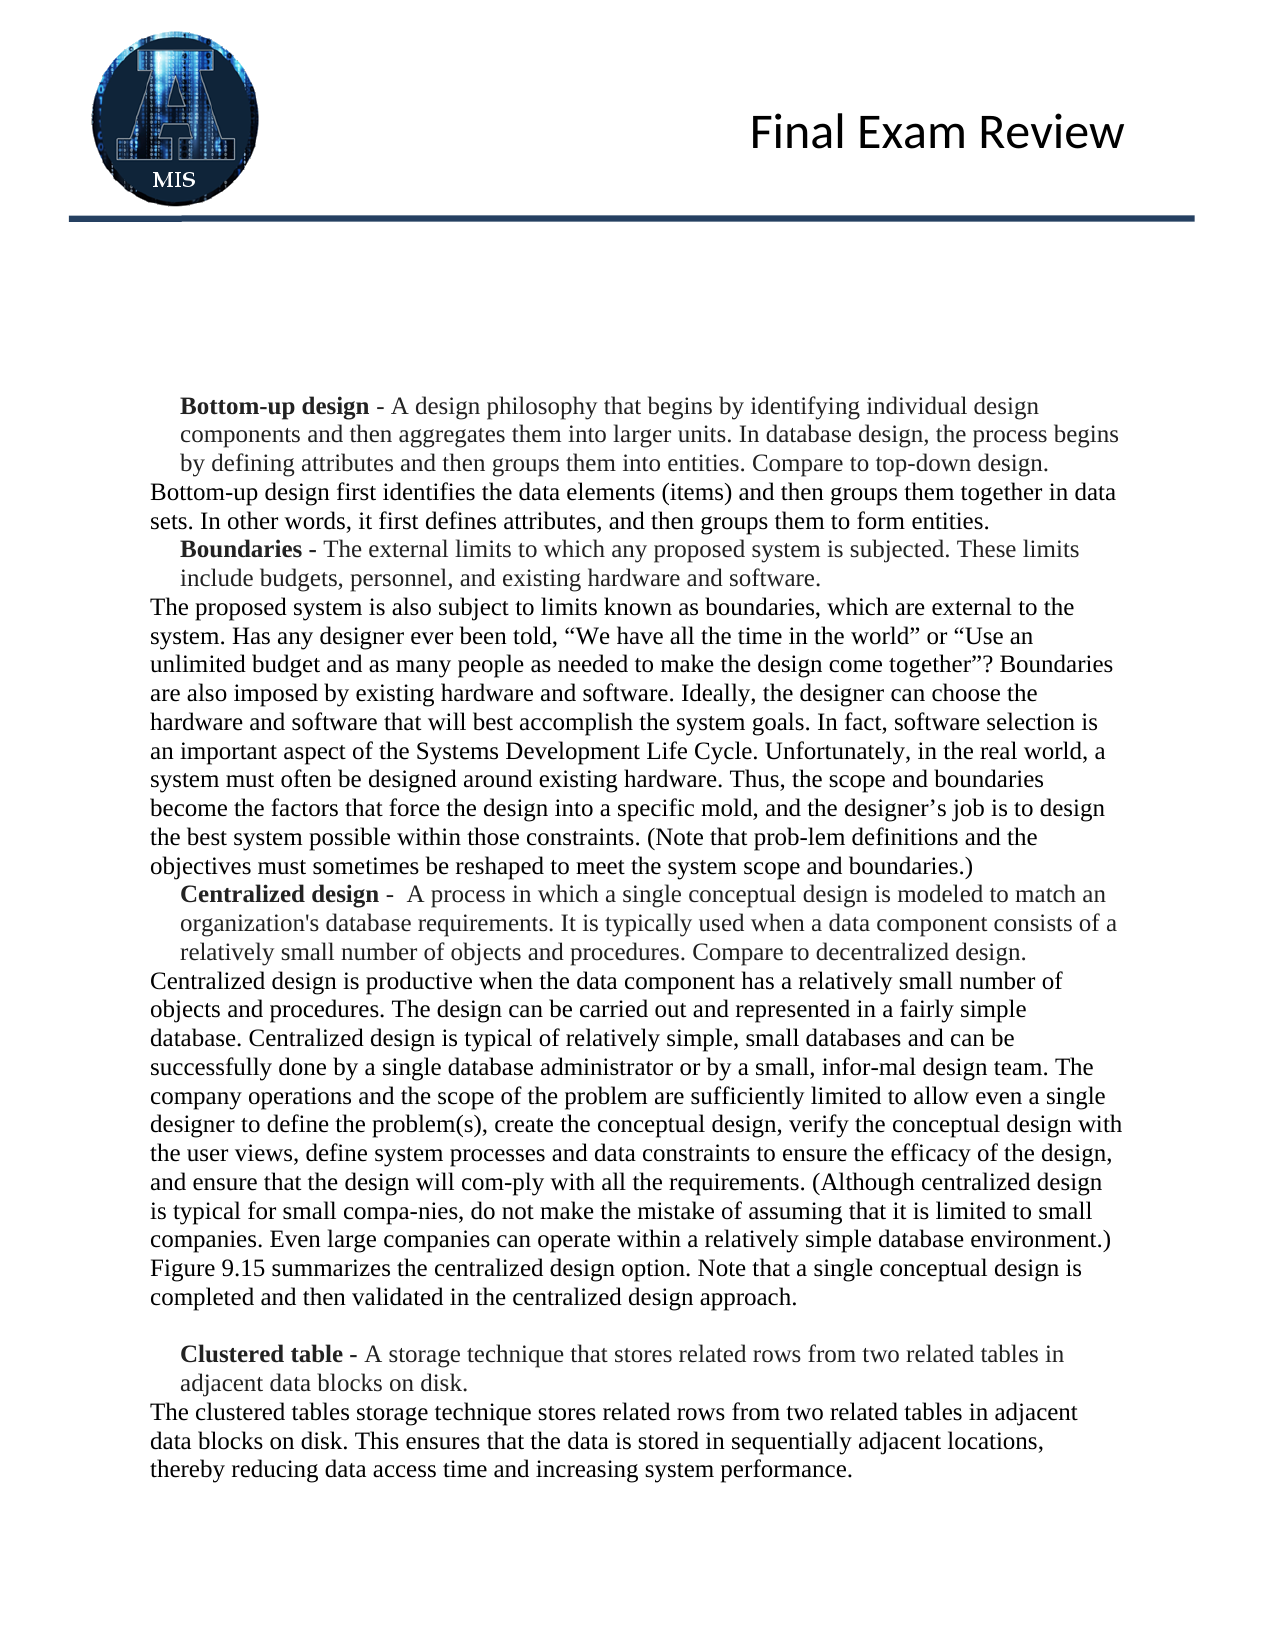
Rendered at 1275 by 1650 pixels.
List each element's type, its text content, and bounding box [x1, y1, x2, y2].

text Bottom-up design - A design philosophy that begins by identifying individual design components and then aggregates them into larger units. In database design, the process begins by defining attributes and then groups them into entities. Compare to top-down design. [180, 391, 1125, 477]
text Centralized design is productive when the data component has a relatively small number of objects and procedures. The design can be carried out and represented in a fairly simple database. Centralized design is typical of relatively simple, small databases and can be successfully done by a single database administrator or by a small, infor-mal design team. The company operations and the scope of the problem are sufficiently limited to allow even a single designer to define the problem(s), create the conceptual design, verify the conceptual design with the user views, define system processes and data constraints to ensure the efficacy of the design, and ensure that the design will com-ply with all the requirements. (Although centralized design is typical for small compa-nies, do not make the mistake of assuming that it is limited to small companies. Even large companies can operate within a relatively simple database environment.) Figure 9.15 summarizes the centralized design option. Note that a single conceptual design is completed and then validated in the centralized design approach. [150, 966, 1125, 1311]
text The clustered tables storage technique stores related rows from two related tables in adjacent data blocks on disk. This ensures that the data is stored in sequentially adjacent locations, thereby reducing data access time and increasing system performance. [150, 1397, 1125, 1483]
picture [81, 28, 266, 213]
text Boundaries - The external limits to which any proposed system is subjected. These limits include budgets, personnel, and existing hardware and software. [180, 534, 1125, 592]
text The proposed system is also subject to limits known as boundaries, which are external to the system. Has any designer ever been told, “We have all the time in the world” or “Use an unlimited budget and as many people as needed to make the design come together”? Boundaries are also imposed by existing hardware and software. Ideally, the designer can choose the hardware and software that will best accomplish the system goals. In fact, software selection is an important aspect of the Systems Development Life Cycle. Unfortunately, in the real world, a system must often be designed around existing hardware. Thus, the scope and boundaries become the factors that force the design into a specific mold, and the designer’s job is to design the best system possible within those constraints. (Note that prob-lem definitions and the objectives must sometimes be reshaped to meet the system scope and boundaries.) [150, 592, 1125, 879]
text Bottom-up design first identifies the data elements (items) and then groups them together in data sets. In other words, it first defines attributes, and then groups them to form entities. [150, 477, 1125, 534]
text Clustered table - A storage technique that stores related rows from two related tables in adjacent data blocks on disk. [180, 1339, 1125, 1397]
text Centralized design - A process in which a single conceptual design is modeled to match an organization's database requirements. It is typically used when a data component consists of a relatively small number of objects and procedures. Compare to decentralized design. [180, 879, 1125, 966]
